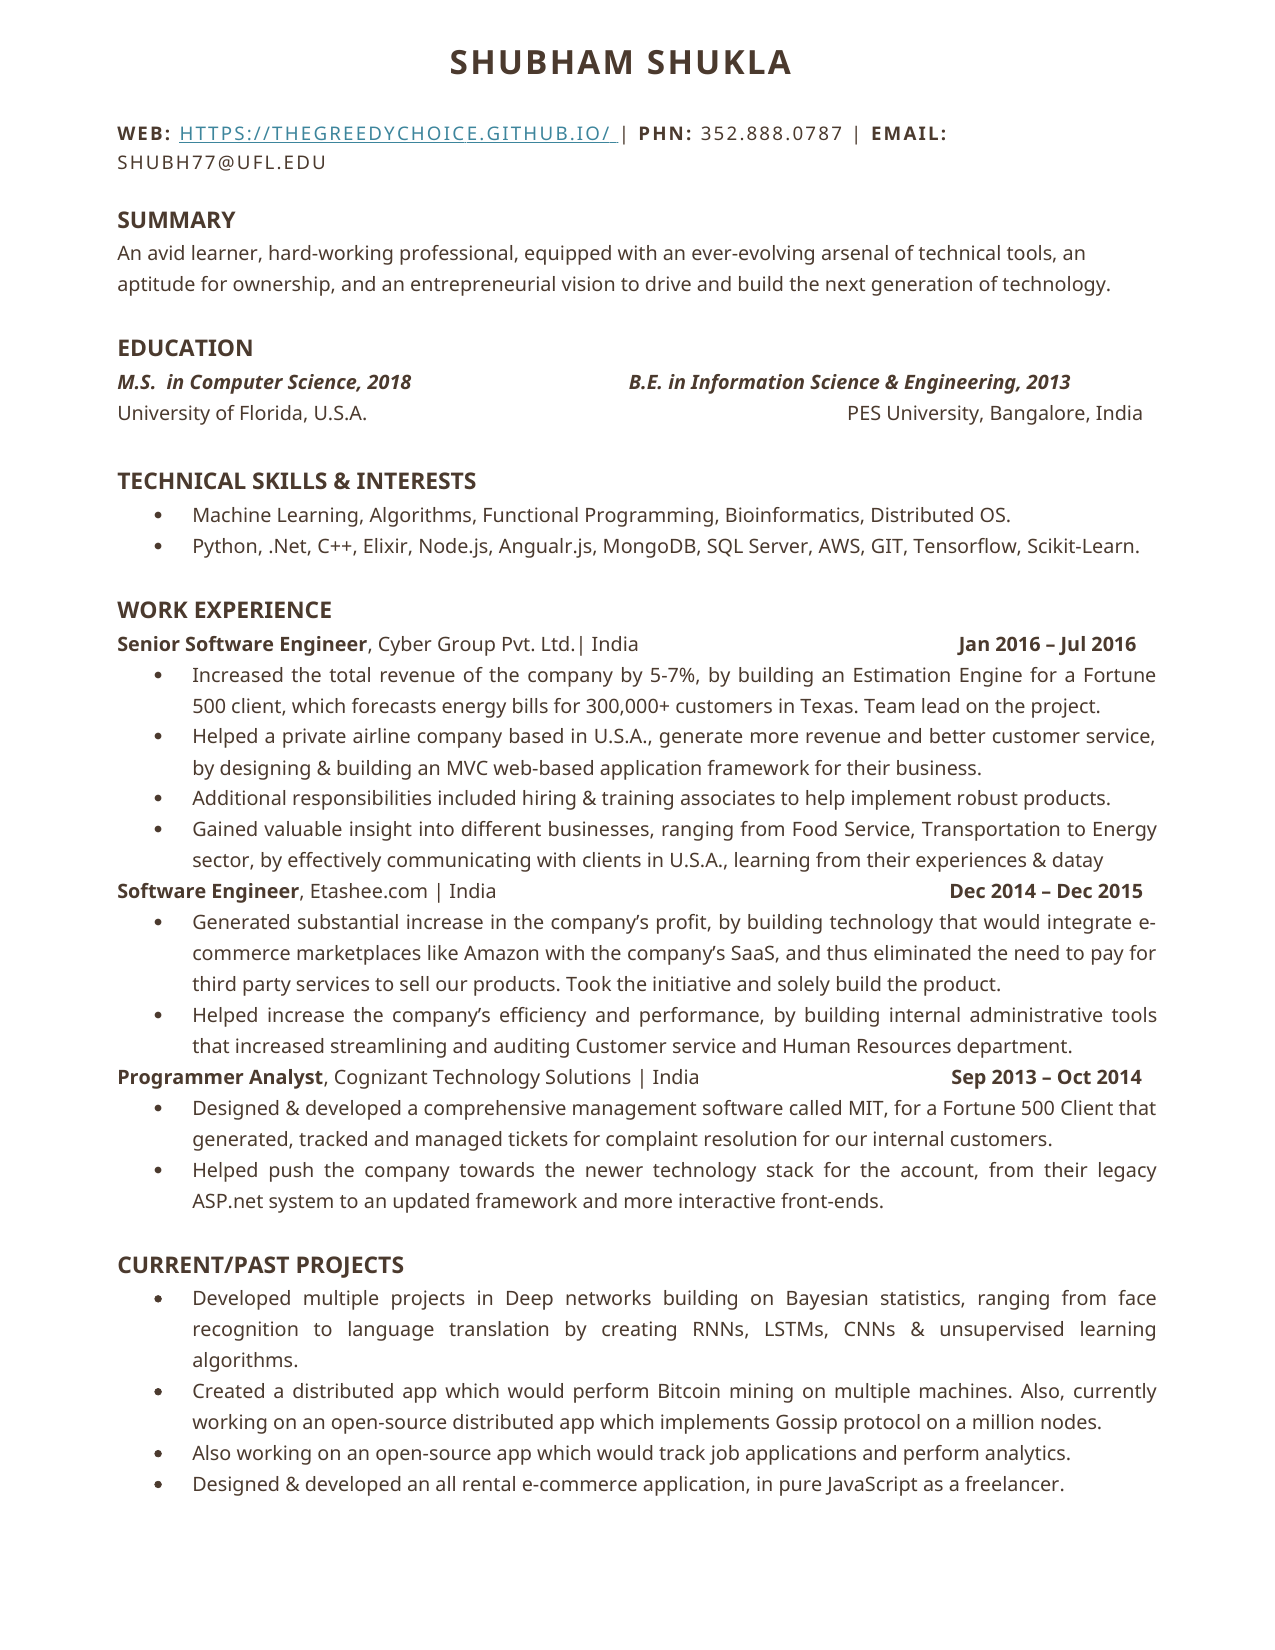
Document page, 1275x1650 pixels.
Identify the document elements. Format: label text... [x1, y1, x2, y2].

text TECHNICAL SKILLS & INTERESTS [117, 465, 1158, 497]
list Gained valuable insight into different businesses, ranging from Food Service, Transportation to Energy sector, by effectively communicating with clients in U.S.A., learning from their experiences & datay [154, 816, 1158, 873]
list Additional responsibilities included hiring & training associates to help implement robust products. [154, 785, 1158, 812]
text CURRENT/PAST PROJECTS [117, 1249, 1158, 1280]
list Increased the total revenue of the company by 5-7%, by building an Estimation Engine for a Fortune 500 client, which forecasts energy bills for 300,000+ customers in Texas. Team lead on the project. [154, 661, 1158, 719]
text WORK EXPERIENCE [117, 594, 1158, 625]
list Designed & developed an all rental e-commerce application, in pure JavaScript as a freelancer. [154, 1470, 1158, 1497]
list Helped push the company towards the newer technology stack for the account, from their legacy ASP.net system to an updated framework and more interactive front-ends. [154, 1156, 1158, 1214]
text Web: https://thegreedychoice.github.io/ | Phn: 352.888.0787 | EMail: shubh77@ufl.edu [117, 120, 1158, 175]
list Developed multiple projects in Deep networks building on Bayesian statistics, ranging from face recognition to language translation by creating RNNs, LSTMs, CNNs & unsupervised learning algorithms. [154, 1285, 1158, 1373]
text An avid learner, hard-working professional, equipped with an ever-evolving arsenal of technical tools, an aptitude for ownership, and an entrepreneurial vision to drive and build the next generation of technology. [117, 239, 1158, 297]
list Generated substantial increase in the company’s profit, by building technology that would integrate e-commerce marketplaces like Amazon with the company’s SaaS, and thus eliminated the need to pay for third party services to sell our products. Took the initiative and solely build the product. [154, 908, 1158, 997]
text SUMMARY [117, 203, 1158, 235]
text Programmer Analyst, Cognizant Technology Solutions | India Sep 2013 – Oct 2014 [117, 1063, 1158, 1090]
list Created a distributed app which would perform Bitcoin mining on multiple machines. Also, currently working on an open-source distributed app which implements Gossip protocol on a million nodes. [154, 1377, 1158, 1435]
list Helped a private airline company based in U.S.A., generate more revenue and better customer service, by designing & building an MVC web-based application framework for their business. [154, 723, 1158, 781]
list Designed & developed a comprehensive management software called MIT, for a Fortune 500 Client that generated, tracked and managed tickets for complaint resolution for our internal customers. [154, 1094, 1158, 1152]
list Helped increase the company’s efficiency and performance, by building internal administrative tools that increased streamlining and auditing Customer service and Human Resources department. [154, 1001, 1158, 1059]
list Machine Learning, Algorithms, Functional Programming, Bioinformatics, Distributed OS. [154, 501, 1158, 528]
text M.S. in Computer Science, 2018 B.E. in Information Science & Engineering, 2013 University of Florida, U.S.A. PES University, Bangalore, India [117, 368, 1158, 426]
list Also working on an open-source app which would track job applications and perform analytics. [154, 1439, 1158, 1466]
text EDUCATION [117, 332, 1158, 363]
list Python, .Net, C++, Elixir, Node.js, Angualr.js, MongoDB, SQL Server, AWS, GIT, Tensorflow, Scikit-Learn. [154, 532, 1158, 559]
text Senior Software Engineer, Cyber Group Pvt. Ltd.| India Jan 2016 – Jul 2016 [117, 630, 1158, 657]
text Software Engineer, Etashee.com | India Dec 2014 – Dec 2015 [117, 877, 1158, 904]
